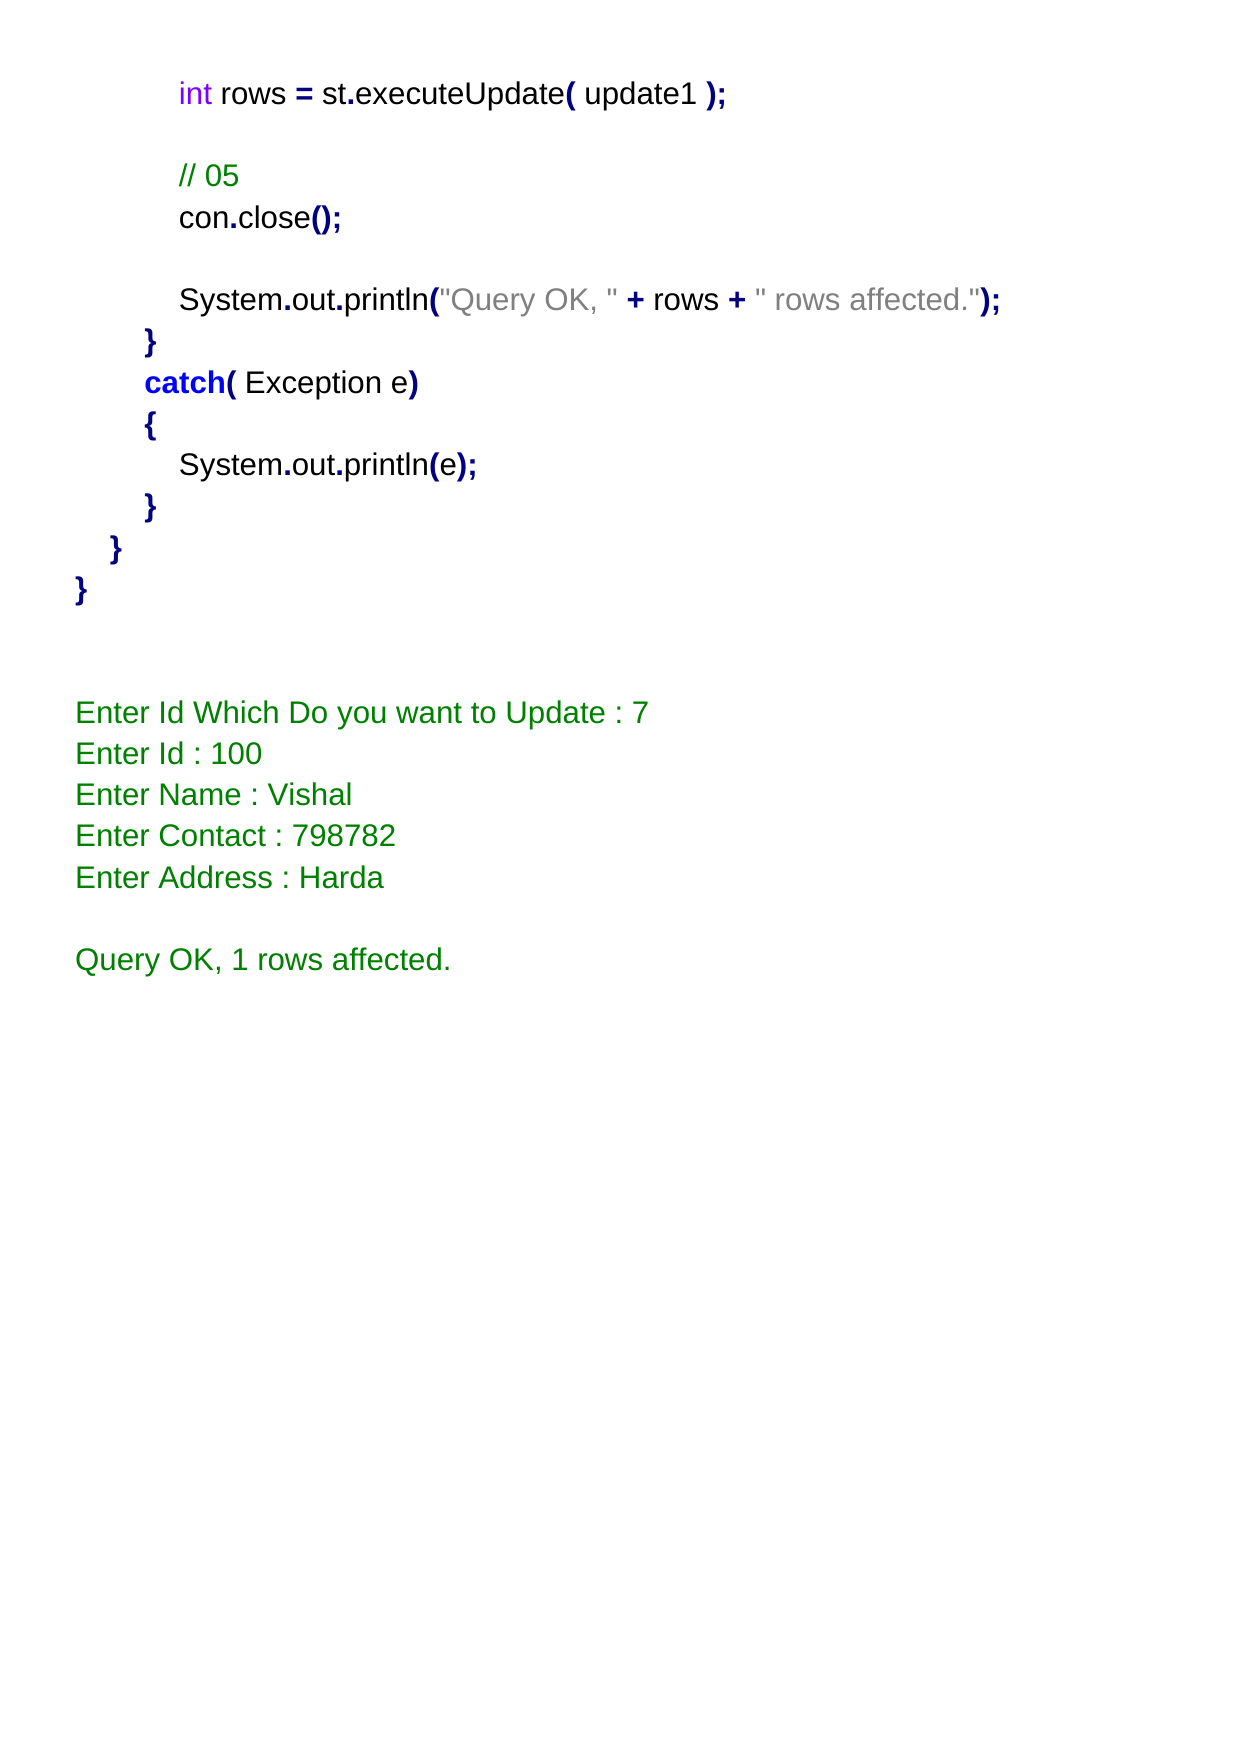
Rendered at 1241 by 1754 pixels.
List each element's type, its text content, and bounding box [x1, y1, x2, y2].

text Enter Contact : 798782 [75, 817, 1165, 853]
text // 05 [75, 157, 1165, 193]
text System.out.println(e); [75, 446, 1165, 482]
text System.out.println("Query OK, " + rows + " rows affected."); [75, 281, 1165, 317]
text } [75, 529, 1165, 565]
text Enter Id Which Do you want to Update : 7 [75, 694, 1165, 730]
text } [75, 570, 1165, 606]
text catch( Exception e) [75, 364, 1165, 400]
text con.close(); [75, 199, 1165, 235]
text Enter Id : 100 [75, 735, 1165, 771]
text { [75, 405, 1165, 441]
text Enter Address : Harda [75, 859, 1165, 895]
text int rows = st.executeUpdate( update1 ); [75, 75, 1165, 111]
text Query OK, 1 rows affected. [75, 941, 1165, 977]
text } [75, 322, 1165, 358]
text Enter Name : Vishal [75, 776, 1165, 812]
text } [75, 487, 1165, 523]
